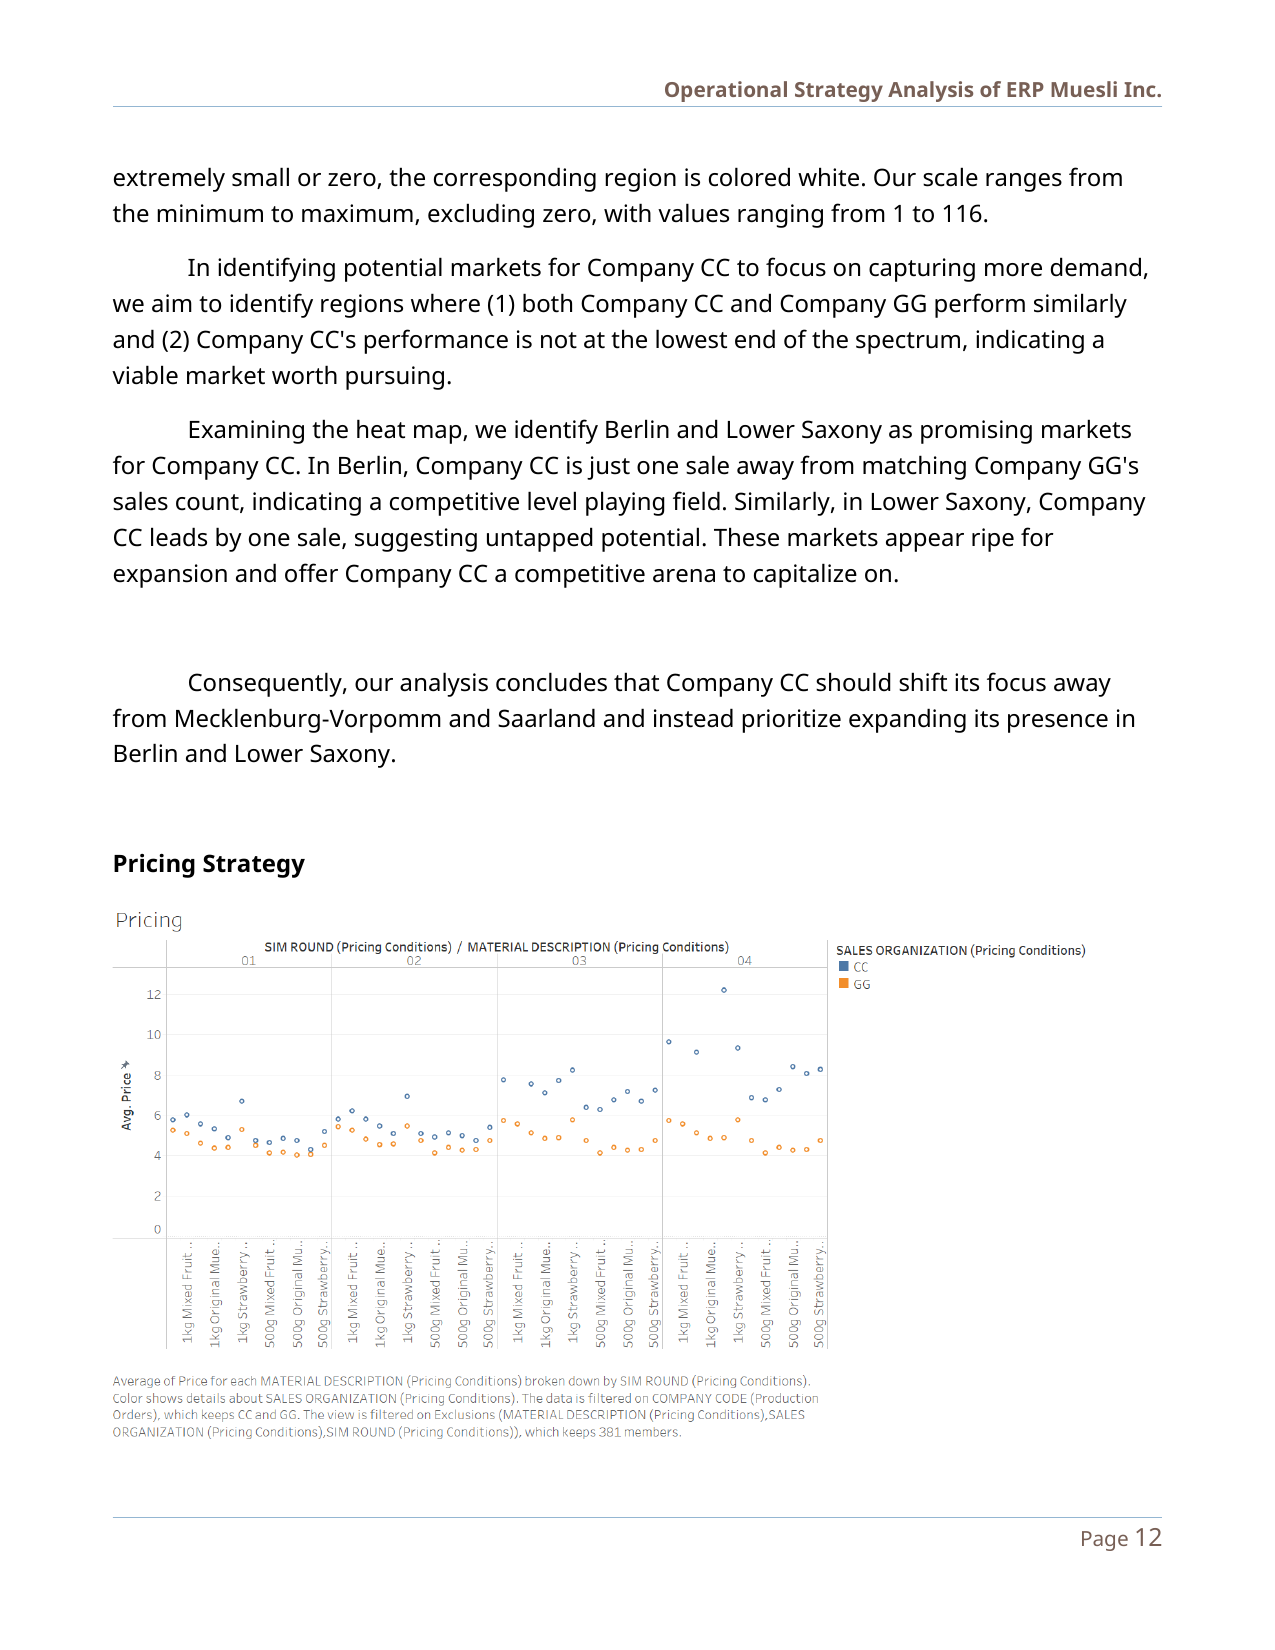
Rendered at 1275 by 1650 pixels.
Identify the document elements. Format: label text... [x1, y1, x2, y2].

text Pricing Strategy [112, 846, 1162, 879]
text Consequently, our analysis concludes that Company CC should shift its focus away from Mecklenburg-Vorpomm and Saarland and instead prioritize expanding its presence in Berlin and Lower Saxony. [112, 666, 1162, 770]
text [112, 161, 1162, 229]
text Examining the heat map, we identify Berlin and Lower Saxony as promising markets for Company CC. In Berlin, Company CC is just one sale away from matching Company GG's sales count, indicating a competitive level playing field. Similarly, in Lower Saxony, Company CC leads by one sale, suggesting untapped potential. These markets appear ripe for expansion and offer Company CC a competitive arena to capitalize on. [112, 413, 1162, 589]
picture [112, 901, 1088, 1441]
text In identifying potential markets for Company CC to focus on capturing more demand, we aim to identify regions where (1) both Company CC and Company GG perform similarly and (2) Company CC's performance is not at the lowest end of the spectrum, indicating a viable market worth pursuing. [112, 251, 1162, 391]
